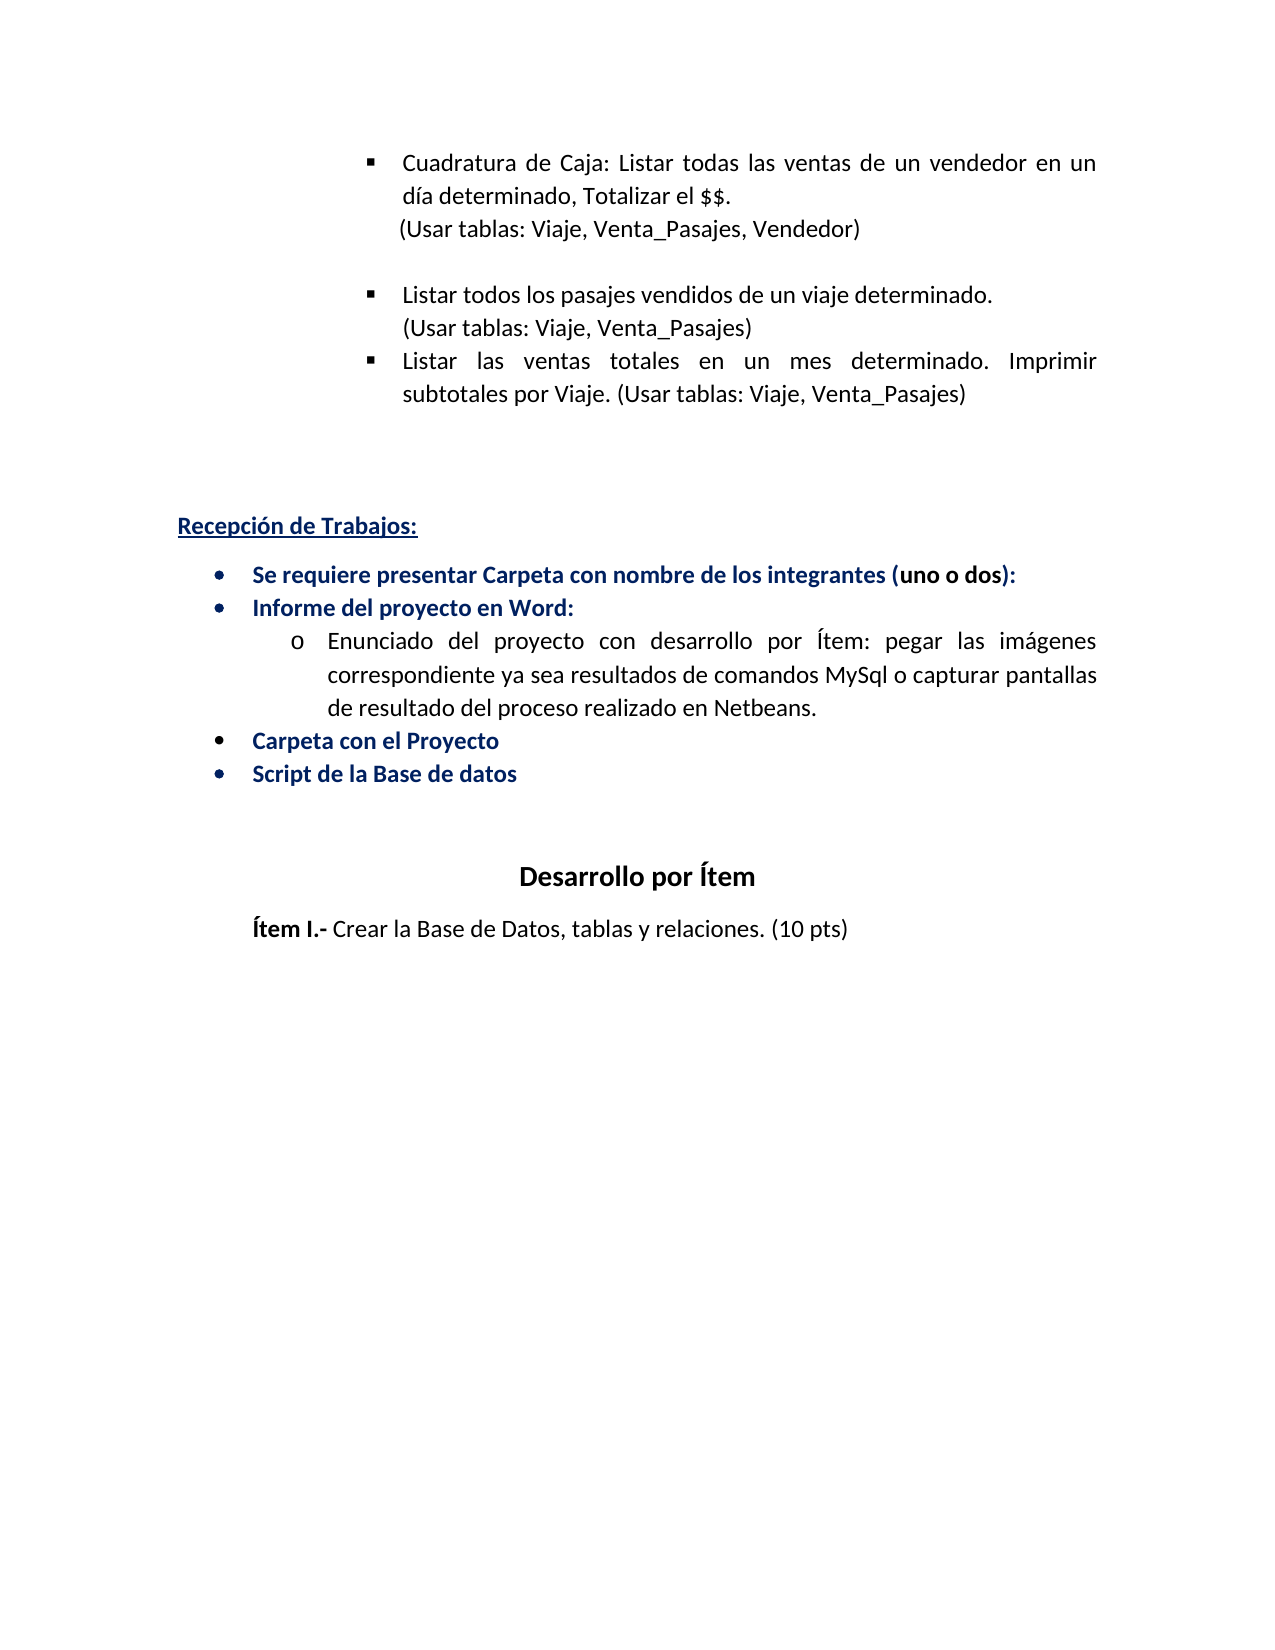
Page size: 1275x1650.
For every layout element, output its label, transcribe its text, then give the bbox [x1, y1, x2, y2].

list Cuadratura de Caja: Listar todas las ventas de un vendedor en un día determinado, Totalizar el $$. [365, 148, 1098, 211]
text Desarrollo por Ítem [177, 858, 1098, 893]
list Script de la Base de datos [215, 758, 1098, 789]
list (Usar tablas: Viaje, Venta_Pasajes) [402, 312, 1098, 343]
list Ítem I.- Crear la Base de Datos, tablas y relaciones. (10 pts) [252, 913, 1098, 943]
list Listar todos los pasajes vendidos de un viaje determinado. [365, 279, 1098, 310]
list Carpeta con el Proyecto [215, 726, 1098, 756]
list Listar las ventas totales en un mes determinado. Imprimir subtotales por Viaje. (Usar tablas: Viaje, Venta_Pasajes) [365, 345, 1098, 408]
list (Usar tablas: Viaje, Venta_Pasajes, Vendedor) [326, 213, 1098, 244]
list Informe del proyecto en Word: [215, 593, 1098, 623]
list Se requiere presentar Carpeta con nombre de los integrantes (uno o dos): [215, 560, 1098, 590]
text Recepción de Trabajos: [177, 510, 1098, 541]
list Enunciado del proyecto con desarrollo por Ítem: pegar las imágenes correspondiente ya sea resultados de comandos MySql o capturar pantallas de resultado del proceso realizado en Netbeans. [290, 626, 1098, 723]
